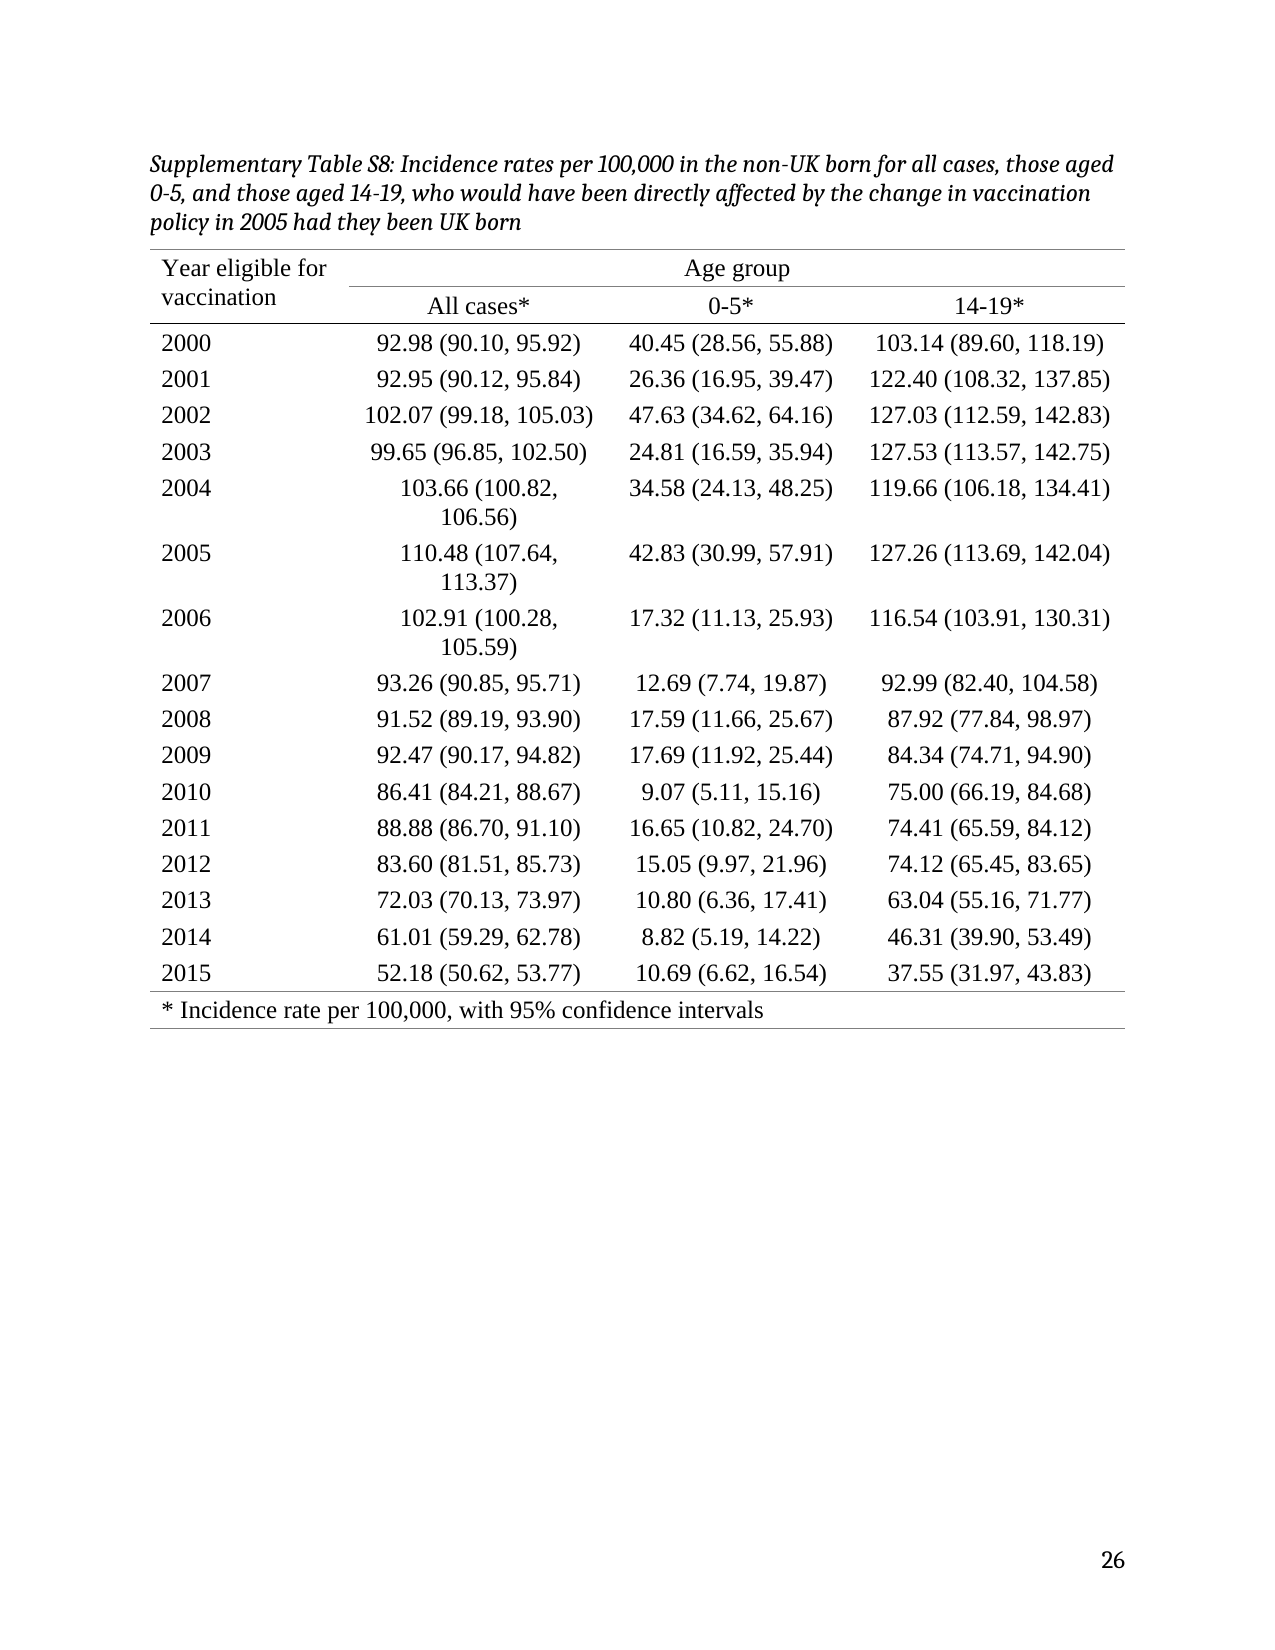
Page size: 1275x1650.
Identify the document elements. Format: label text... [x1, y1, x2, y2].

table_cell 16.65 (10.82, 24.70) [608, 809, 854, 846]
table_cell 75.00 (66.19, 84.68) [854, 773, 1125, 809]
table_cell 2006 [150, 599, 349, 664]
table_cell 52.18 (50.62, 53.77) [349, 954, 608, 991]
table_cell 2014 [150, 918, 349, 954]
table_cell 61.01 (59.29, 62.78) [349, 918, 608, 954]
table_cell 2002 [150, 397, 349, 433]
table_cell 92.95 (90.12, 95.84) [349, 361, 608, 397]
table_header Age group [349, 250, 1125, 286]
table_cell 15.05 (9.97, 21.96) [608, 846, 854, 882]
table_cell 119.66 (106.18, 134.41) [854, 469, 1125, 534]
table_cell 72.03 (70.13, 73.97) [349, 882, 608, 918]
table_cell 9.07 (5.11, 15.16) [608, 773, 854, 809]
table_cell 92.98 (90.10, 95.92) [349, 324, 608, 361]
table_cell 63.04 (55.16, 71.77) [854, 882, 1125, 918]
table_cell 2008 [150, 701, 349, 737]
table_cell 2015 [150, 954, 349, 991]
table_cell 10.80 (6.36, 17.41) [608, 882, 854, 918]
table_cell 10.69 (6.62, 16.54) [608, 954, 854, 991]
table_cell 12.69 (7.74, 19.87) [608, 664, 854, 701]
table_cell 83.60 (81.51, 85.73) [349, 846, 608, 882]
table_cell 47.63 (34.62, 64.16) [608, 397, 854, 433]
table_cell 17.32 (11.13, 25.93) [608, 599, 854, 664]
table_cell 2004 [150, 469, 349, 534]
table_cell 0-5* [608, 287, 854, 323]
table_cell 37.55 (31.97, 43.83) [854, 954, 1125, 991]
table_cell 103.14 (89.60, 118.19) [854, 324, 1125, 361]
table_cell 110.48 (107.64, 113.37) [349, 534, 608, 599]
table_cell 17.69 (11.92, 25.44) [608, 737, 854, 773]
table_cell 2000 [150, 324, 349, 361]
table_cell 92.47 (90.17, 94.82) [349, 737, 608, 773]
table_cell 14-19* [854, 287, 1125, 323]
table_cell 34.58 (24.13, 48.25) [608, 469, 854, 534]
table_cell 91.52 (89.19, 93.90) [349, 701, 608, 737]
table_cell 26.36 (16.95, 39.47) [608, 361, 854, 397]
table_cell 92.99 (82.40, 104.58) [854, 664, 1125, 701]
table_cell 2009 [150, 737, 349, 773]
table_cell 8.82 (5.19, 14.22) [608, 918, 854, 954]
table_cell 46.31 (39.90, 53.49) [854, 918, 1125, 954]
table_cell 74.41 (65.59, 84.12) [854, 809, 1125, 846]
table_cell 2013 [150, 882, 349, 918]
table_cell 102.91 (100.28, 105.59) [349, 599, 608, 664]
table_cell 127.53 (113.57, 142.75) [854, 433, 1125, 469]
table_cell 74.12 (65.45, 83.65) [854, 846, 1125, 882]
table_cell 2007 [150, 664, 349, 701]
table_cell 102.07 (99.18, 105.03) [349, 397, 608, 433]
table_cell 116.54 (103.91, 130.31) [854, 599, 1125, 664]
table_cell 88.88 (86.70, 91.10) [349, 809, 608, 846]
text Supplementary Table S8: Incidence rates per 100,000 in the non-UK born for all cases, those aged 0-5, and those aged 14-19, who would have been directly affected by the change in vaccination policy in 2005 had they been UK born [150, 150, 1125, 236]
table_cell 24.81 (16.59, 35.94) [608, 433, 854, 469]
table_cell 2003 [150, 433, 349, 469]
table_cell 2012 [150, 846, 349, 882]
table_cell 84.34 (74.71, 94.90) [854, 737, 1125, 773]
table_cell 86.41 (84.21, 88.67) [349, 773, 608, 809]
table_cell All cases* [349, 287, 608, 323]
table_cell 122.40 (108.32, 137.85) [854, 361, 1125, 397]
table_cell * Incidence rate per 100,000, with 95% confidence intervals [150, 992, 1125, 1028]
table_cell 93.26 (90.85, 95.71) [349, 664, 608, 701]
table_cell 99.65 (96.85, 102.50) [349, 433, 608, 469]
table_cell 2010 [150, 773, 349, 809]
table_cell 127.03 (112.59, 142.83) [854, 397, 1125, 433]
table_cell 17.59 (11.66, 25.67) [608, 701, 854, 737]
table_cell 103.66 (100.82, 106.56) [349, 469, 608, 534]
table_cell 2005 [150, 534, 349, 599]
table_cell 2011 [150, 809, 349, 846]
table_cell 42.83 (30.99, 57.91) [608, 534, 854, 599]
table_cell 40.45 (28.56, 55.88) [608, 324, 854, 361]
table_header Year eligible for vaccination [150, 250, 349, 323]
table_cell 2001 [150, 361, 349, 397]
table_cell 127.26 (113.69, 142.04) [854, 534, 1125, 599]
table_cell 87.92 (77.84, 98.97) [854, 701, 1125, 737]
